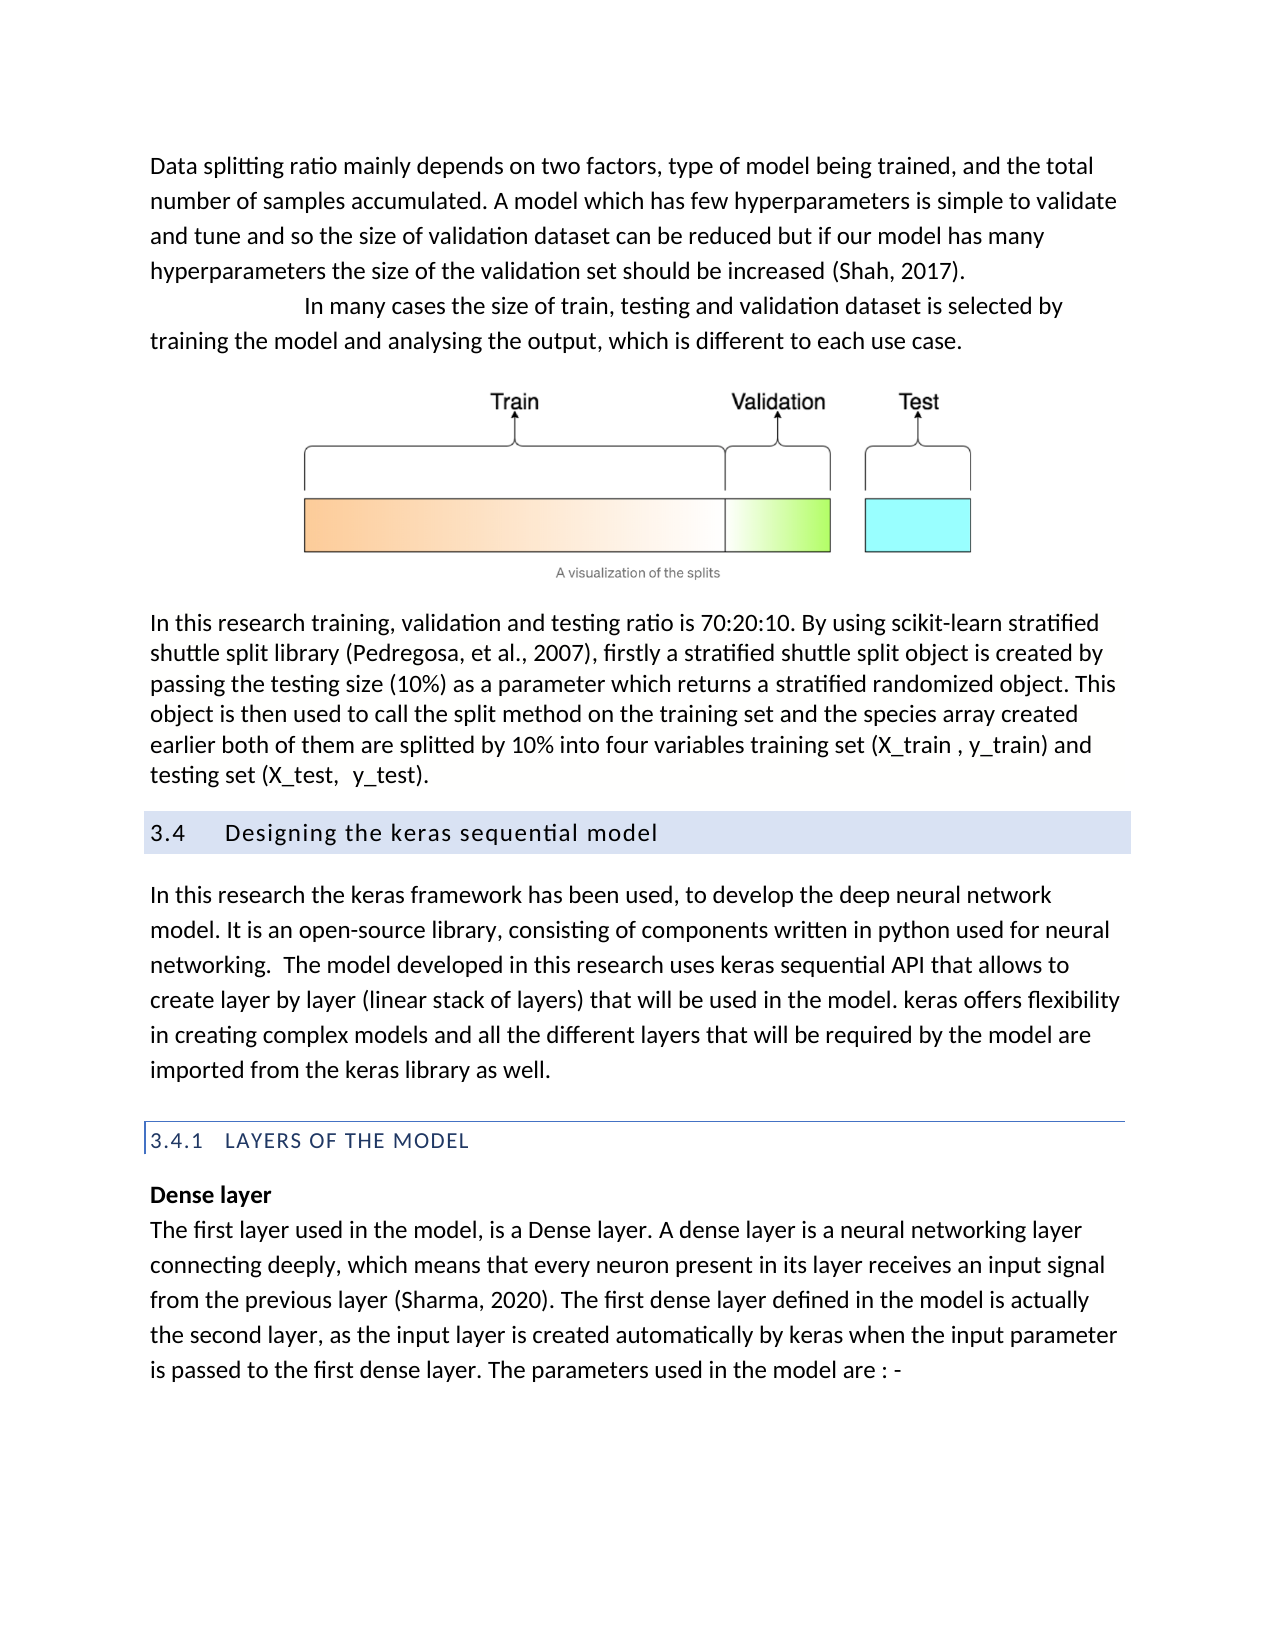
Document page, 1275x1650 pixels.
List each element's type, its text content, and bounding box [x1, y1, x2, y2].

subtitle 3.4.1 Layers of the model [146, 1122, 1125, 1154]
picture [297, 380, 978, 582]
text In this research training, validation and testing ratio is 70:20:10. By using scikit-learn stratified shuttle split library , firstly a stratified shuttle split object is created by passing the testing size (10%) as a parameter which returns a stratified randomized object. This object is then used to call the split method on the training set and the species array created earlier both of them are splitted by 10% into four variables training set (X_train , y_train) and testing set (X_test, y_test). [150, 607, 1125, 790]
subtitle 3.4 Designing the keras sequential model [150, 817, 1125, 848]
text Dense layer The first layer used in the model, is a Dense layer. A dense layer is a neural networking layer connecting deeply, which means that every neuron present in its layer receives an input signal from the previous layer . The first dense layer defined in the model is actually the second layer, as the input layer is created automatically by keras when the input parameter is passed to the first dense layer. The parameters used in the model are : - [150, 1179, 1125, 1385]
text Data splitting ratio mainly depends on two factors, type of model being trained, and the total number of samples accumulated. A model which has few hyperparameters is simple to validate and tune and so the size of validation dataset can be reduced but if our model has many hyperparameters the size of the validation set should be increased . In many cases the size of train, testing and validation dataset is selected by training the model and analysing the output, which is different to each use case. [150, 150, 1125, 356]
text In this research the keras framework has been used, to develop the deep neural network model. It is an open-source library, consisting of components written in python used for neural networking. The model developed in this research uses keras sequential API that allows to create layer by layer (linear stack of layers) that will be used in the model. keras offers flexibility in creating complex models and all the different layers that will be required by the model are imported from the keras library as well. [150, 879, 1125, 1085]
